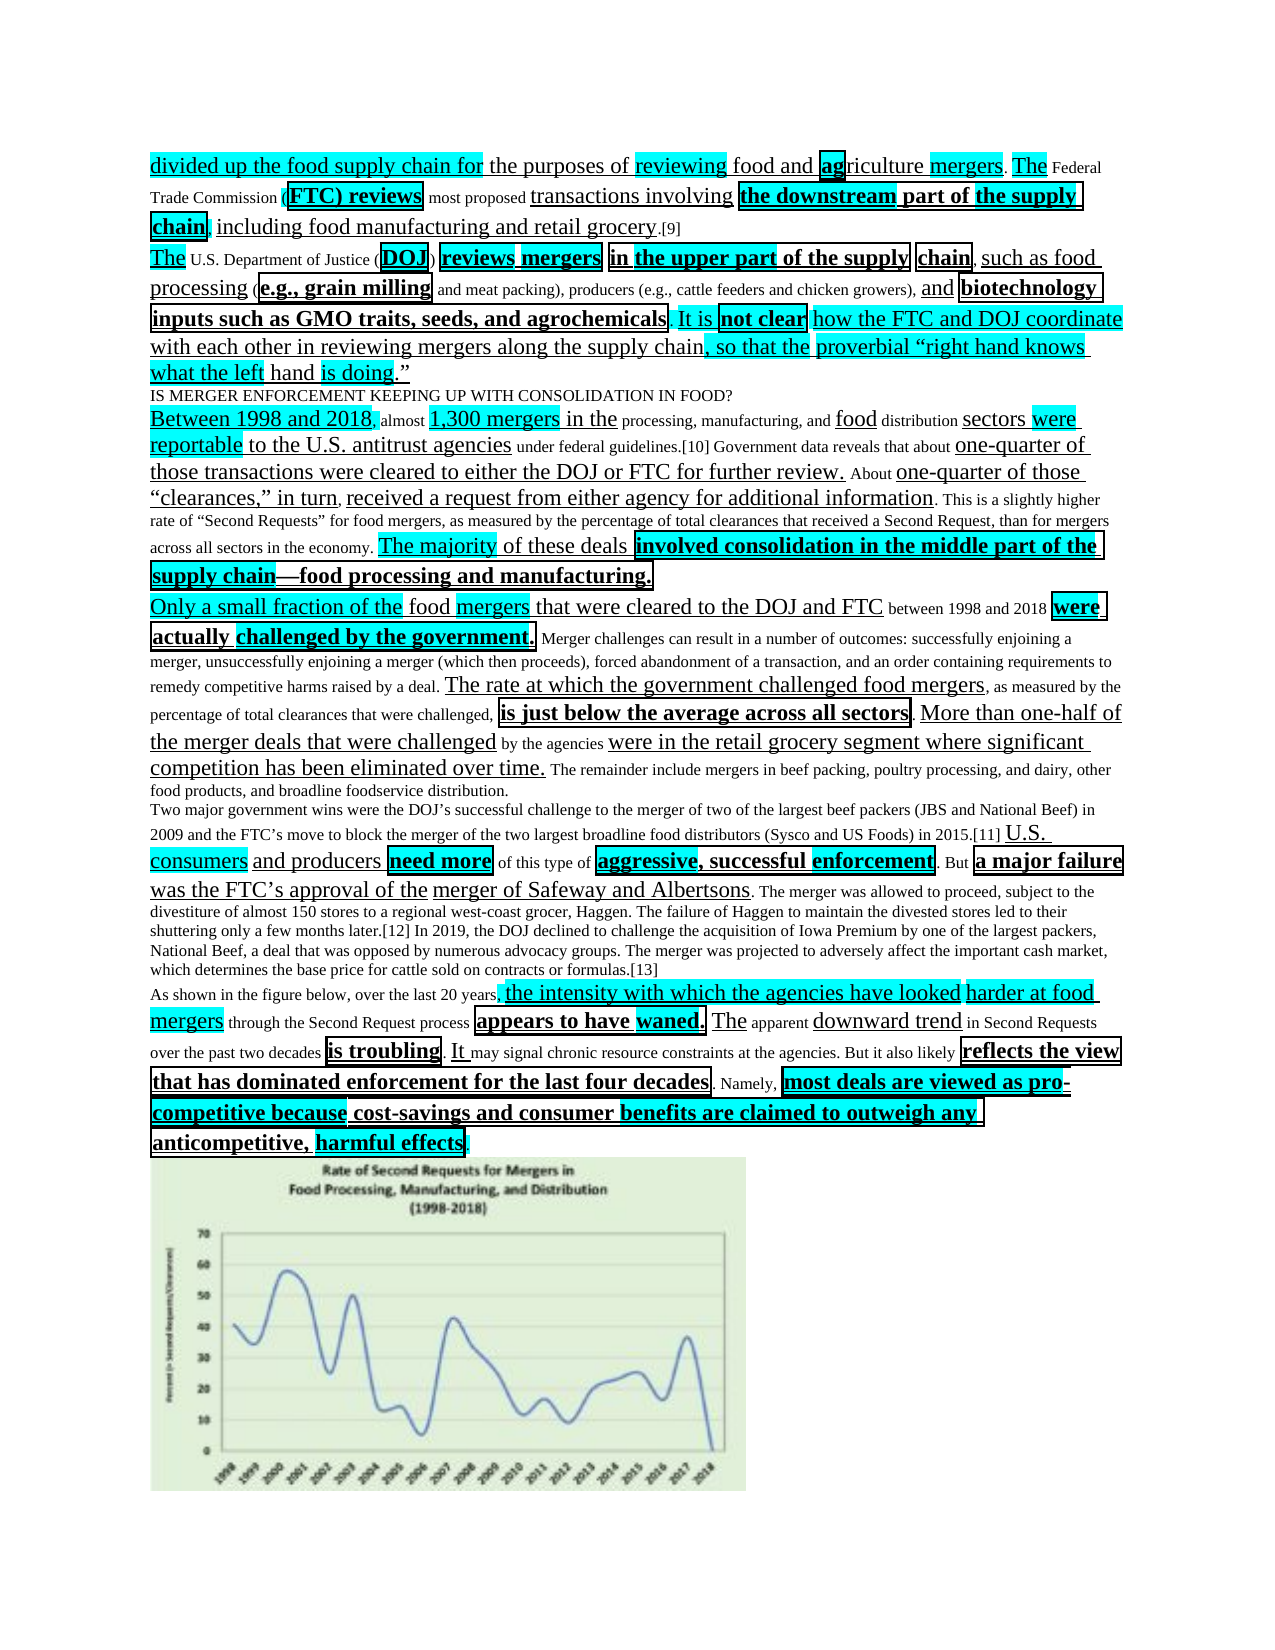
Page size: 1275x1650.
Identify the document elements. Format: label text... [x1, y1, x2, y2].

text Two major government wins were the DOJ’s successful challenge to the merger of two of the largest beef packers (JBS and National Beef) in 2009 and the FTC’s move to block the merger of the two largest broadline food distributors (Sysco and US Foods) in 2015.[11] U.S. consumers and producers need more of this type of aggressive, successful enforcement. But a major failure was the FTC’s approval of the merger of Safeway and Albertsons. The merger was allowed to proceed, subject to the divestiture of almost 150 stores to a regional west-coast grocer, Haggen. The failure of Haggen to maintain the divested stores led to their shuttering only a few months later.[12] In 2019, the DOJ declined to challenge the acquisition of Iowa Premium by one of the largest packers, National Beef, a deal that was opposed by numerous advocacy groups. The merger was projected to adversely affect the important cash market, which determines the base price for cattle sold on contracts or formulas.[13] [150, 799, 1125, 979]
text IS MERGER ENFORCEMENT KEEPING UP WITH CONSOLIDATION IN FOOD? [150, 386, 1125, 405]
text The U.S. Department of Justice (DOJ) reviews mergers in the upper part of the supply chain, such as food processing (e.g., grain milling and meat packing), producers (e.g., cattle feeders and chicken growers), and biotechnology inputs such as GMO traits, seeds, and agrochemicals. It is not clear how the FTC and DOJ coordinate with each other in reviewing mergers along the supply chain, so that the proverbial “right hand knows what the left hand is doing.” [150, 242, 1125, 386]
picture [150, 1157, 746, 1491]
text Between 1998 and 2018, almost 1,300 mergers in the processing, manufacturing, and food distribution sectors were reportable to the U.S. antitrust agencies under federal guidelines.[10] Government data reveals that about one-quarter of those transactions were cleared to either the DOJ or FTC for further review. About one-quarter of those “clearances,” in turn, received a request from either agency for additional information. This is a slightly higher rate of “Second Requests” for food mergers, as measured by the percentage of total clearances that received a Second Request, than for mergers across all sectors in the economy. The majority of these deals involved consolidation in the middle part of the supply chain—food processing and manufacturing. [150, 405, 1125, 591]
text Only a small fraction of the food mergers that were cleared to the DOJ and FTC between 1998 and 2018 were actually challenged by the government. Merger challenges can result in a number of outcomes: successfully enjoining a merger, unsuccessfully enjoining a merger (which then proceeds), forced abandonment of a transaction, and an order containing requirements to remedy competitive harms raised by a deal. The rate at which the government challenged food mergers, as measured by the percentage of total clearances that were challenged, is just below the average across all sectors. More than one-half of the merger deals that were challenged by the agencies were in the retail grocery segment where significant competition has been eliminated over time. The remainder include mergers in beef packing, poultry processing, and dairy, other food products, and broadline foodservice distribution. [150, 591, 1125, 799]
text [150, 150, 1125, 242]
text As shown in the figure below, over the last 20 years, the intensity with which the agencies have looked harder at food mergers through the Second Request process appears to have waned. The apparent downward trend in Second Requests over the past two decades is troubling. It may signal chronic resource constraints at the agencies. But it also likely reflects the view that has dominated enforcement for the last four decades. Namely, most deals are viewed as pro-competitive because cost-savings and consumer benefits are claimed to outweigh any anticompetitive, harmful effects. [150, 979, 1125, 1158]
